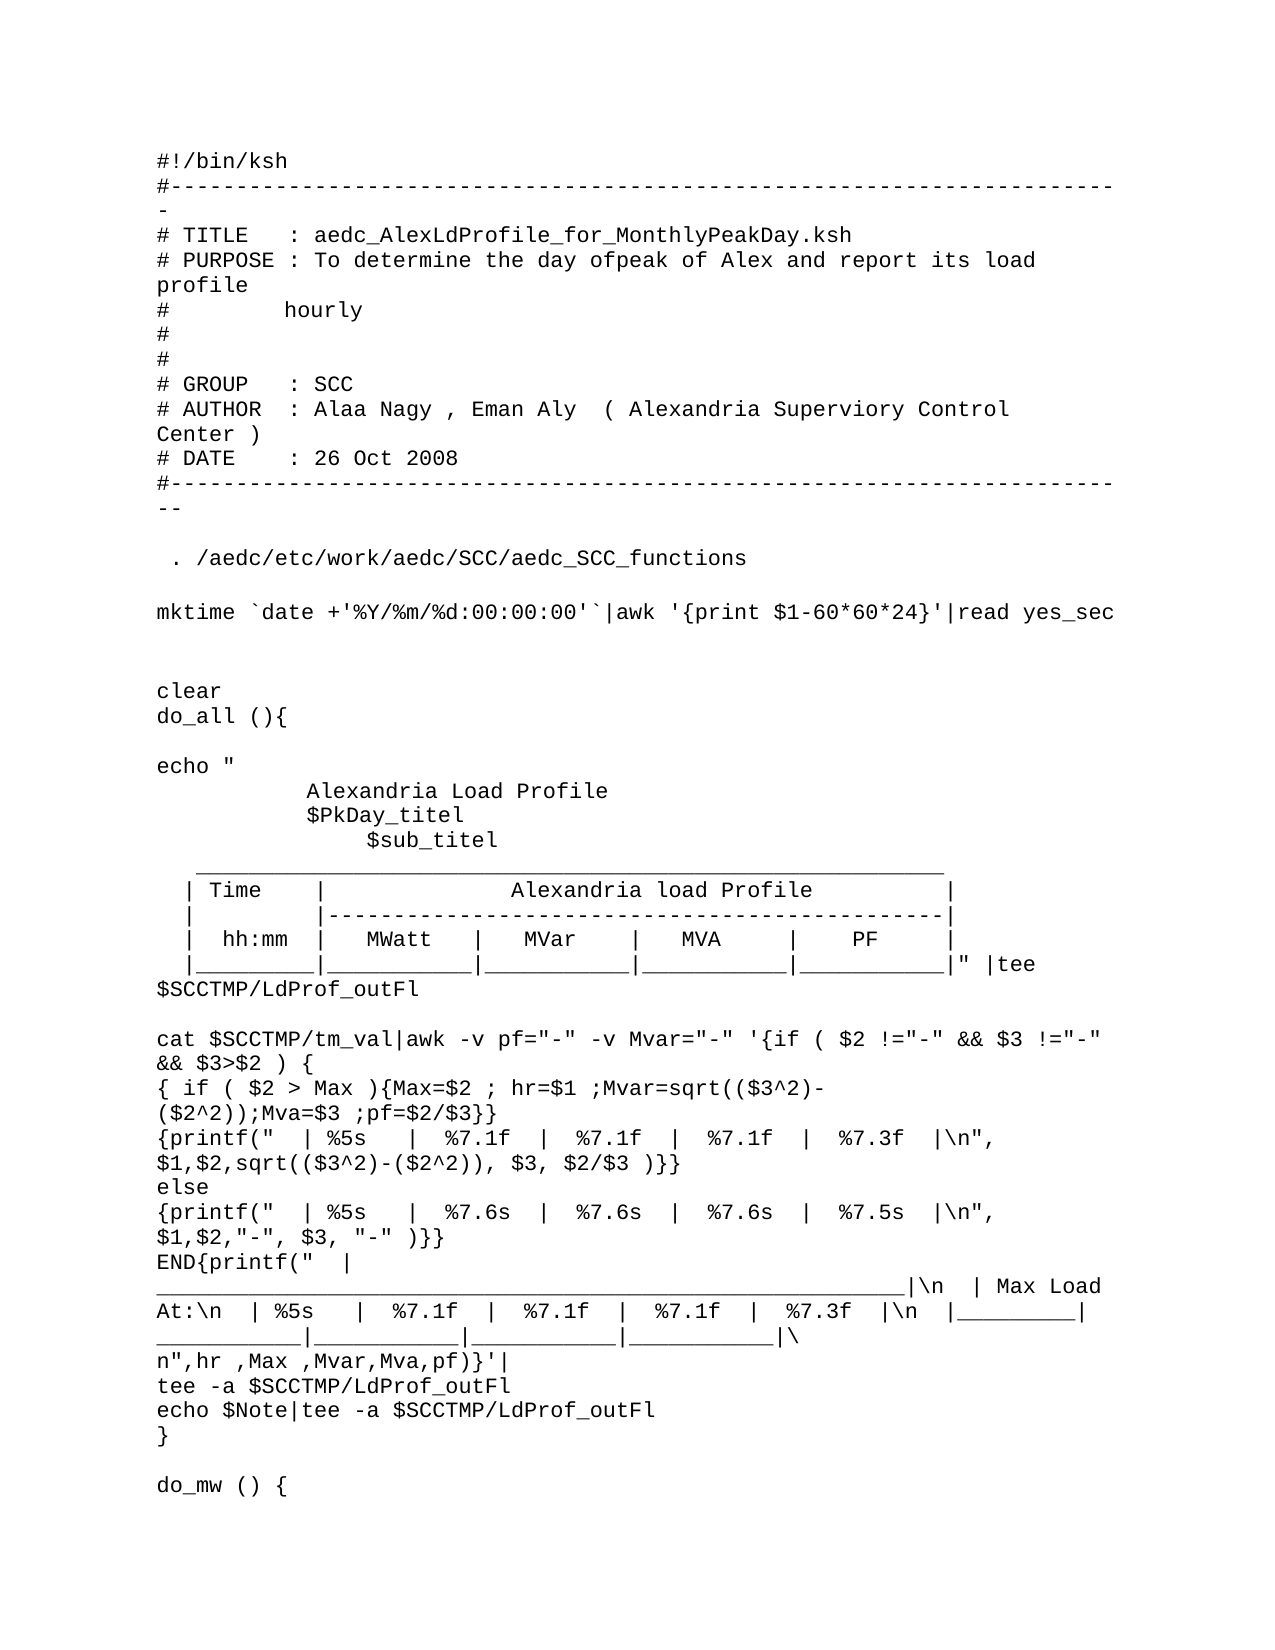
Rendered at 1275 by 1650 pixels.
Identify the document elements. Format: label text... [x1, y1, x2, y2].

text $sub_titel [156, 829, 1118, 854]
text do_all (){ [156, 705, 1118, 730]
text # AUTHOR : Alaa Nagy , Eman Aly ( Alexandria Superviory Control Center ) [156, 398, 1118, 447]
text else [156, 1176, 1118, 1201]
text # hourly [156, 299, 1118, 323]
text # GROUP : SCC [156, 373, 1118, 398]
text # DATE : 26 Oct 2008 [156, 447, 1118, 472]
text cat $SCCTMP/tm_val|awk -v pf="-" -v Mvar="-" '{if ( $2 !="-" && $3 !="-" && $3>$2 ) { [156, 1028, 1118, 1077]
text { if ( $2 > Max ){Max=$2 ; hr=$1 ;Mvar=sqrt(($3^2)-($2^2));Mva=$3 ;pf=$2/$3}} [156, 1077, 1118, 1127]
text {printf(" | %5s | %7.1f | %7.1f | %7.1f | %7.3f |\n",$1,$2,sqrt(($3^2)-($2^2)), $3, $2/$3 )}} [156, 1127, 1118, 1176]
text clear [156, 681, 1118, 705]
text #!/bin/ksh [156, 150, 1118, 175]
text |_________|___________|___________|___________|___________|" |tee $SCCTMP/LdProf_outFl [156, 953, 1118, 1003]
text END{printf(" |_________________________________________________________|\n | Max Load At:\n | %5s | %7.1f | %7.1f | %7.1f | %7.3f |\n |_________|___________|___________|___________|___________|\n",hr ,Max ,Mvar,Mva,pf)}'| [156, 1251, 1118, 1375]
text tee -a $SCCTMP/LdProf_outFl [156, 1375, 1118, 1399]
text do_mw () { [156, 1474, 1118, 1499]
text # PURPOSE : To determine the day ofpeak of Alex and report its load profile [156, 249, 1118, 299]
text | Time | Alexandria load Profile | [156, 879, 1118, 904]
text # [156, 323, 1118, 348]
text Alexandria Load Profile [156, 780, 1118, 804]
text # TITLE : aedc_AlexLdProfile_for_MonthlyPeakDay.ksh [156, 224, 1118, 249]
text _________________________________________________________ [156, 854, 1118, 879]
text # [156, 348, 1118, 373]
text | |-----------------------------------------------| [156, 904, 1118, 928]
text {printf(" | %5s | %7.6s | %7.6s | %7.6s | %7.5s |\n",$1,$2,"-", $3, "-" )}} [156, 1201, 1118, 1251]
text echo " [156, 755, 1118, 780]
text $PkDay_titel [156, 804, 1118, 829]
text echo $Note|tee -a $SCCTMP/LdProf_outFl [156, 1399, 1118, 1424]
text mktime `date +'%Y/%m/%d:00:00:00'`|awk '{print $1-60*60*24}'|read yes_sec [156, 601, 1118, 626]
text . /aedc/etc/work/aedc/SCC/aedc_SCC_functions [156, 547, 1118, 571]
text #------------------------------------------------------------------------- [156, 175, 1118, 224]
text } [156, 1424, 1118, 1449]
text | hh:mm | MWatt | MVar | MVA | PF | [156, 928, 1118, 953]
text #-------------------------------------------------------------------------- [156, 472, 1118, 522]
